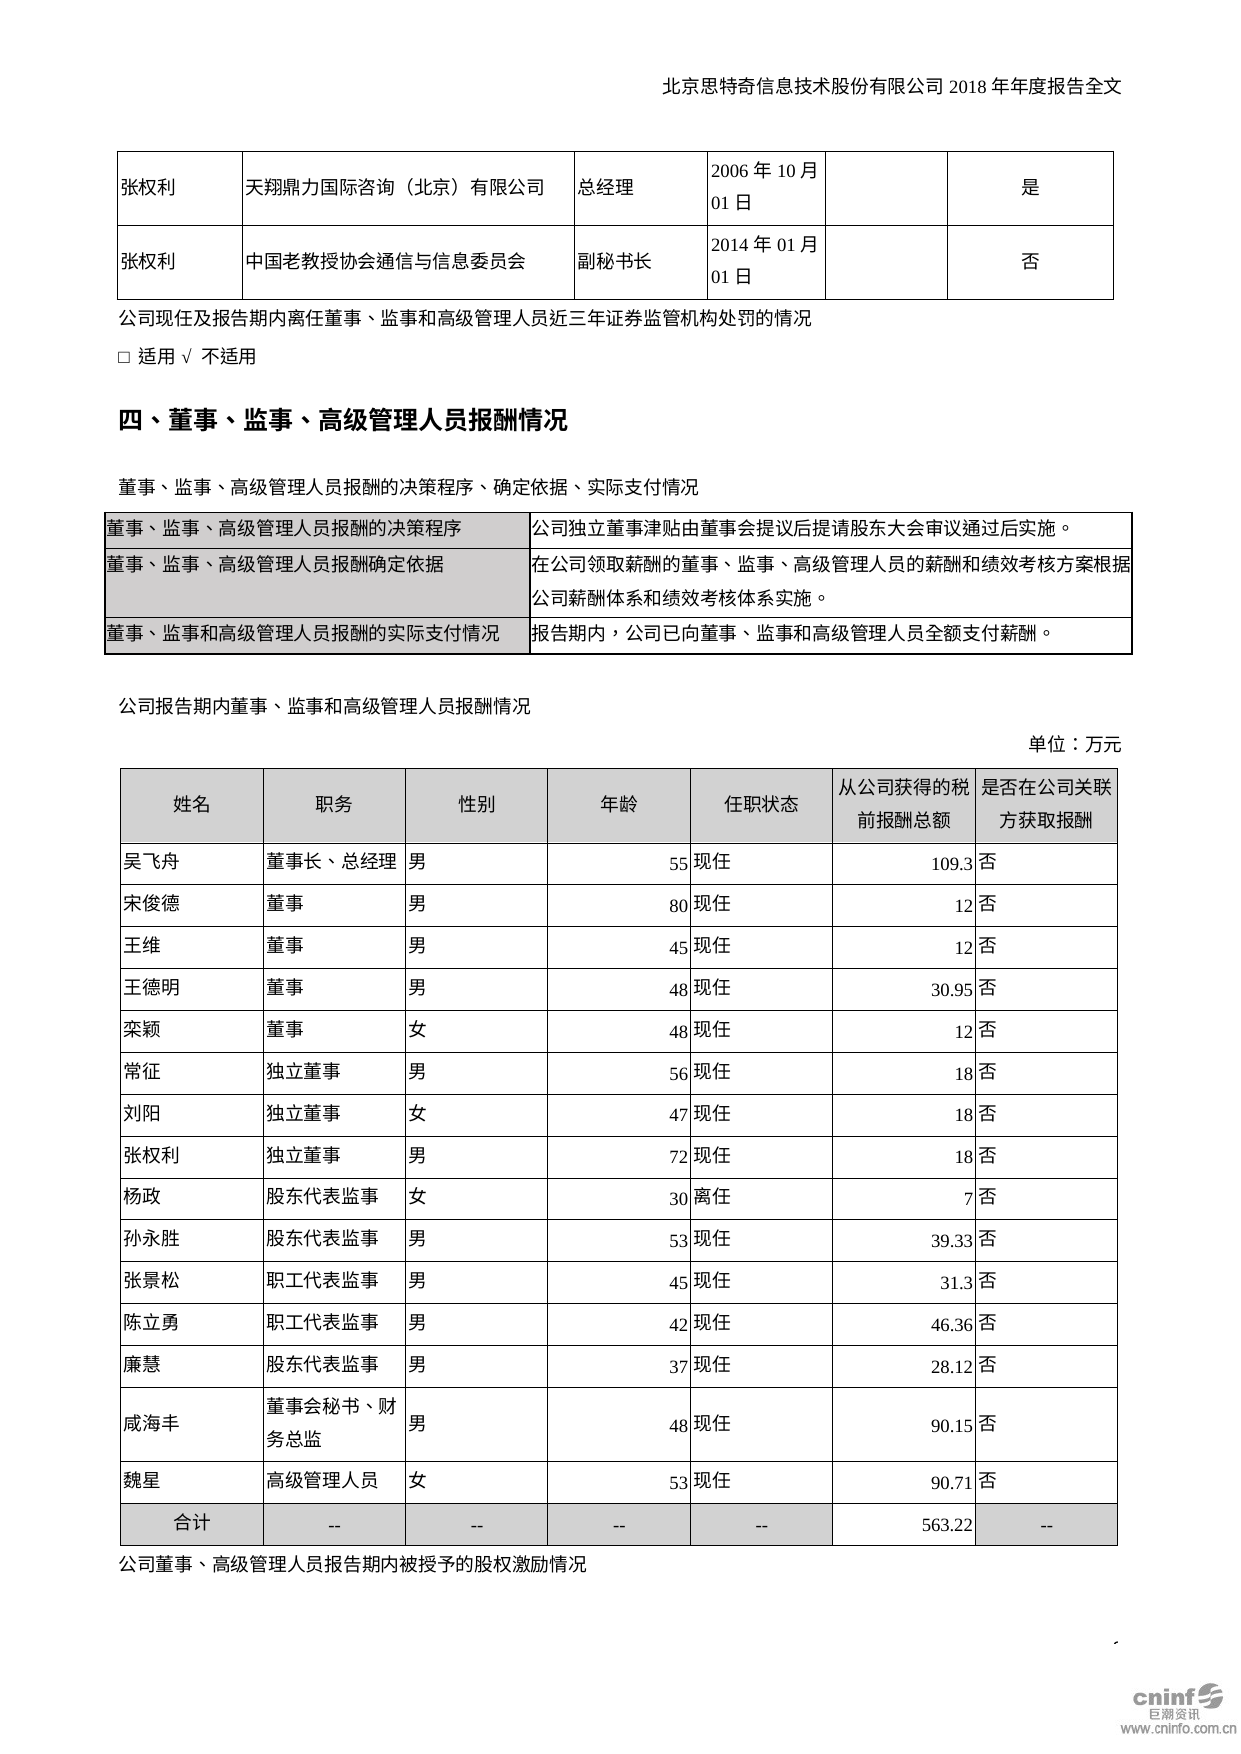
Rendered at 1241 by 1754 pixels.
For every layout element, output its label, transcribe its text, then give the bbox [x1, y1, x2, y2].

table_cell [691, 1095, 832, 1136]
text 单位：万元 [94, 731, 1122, 757]
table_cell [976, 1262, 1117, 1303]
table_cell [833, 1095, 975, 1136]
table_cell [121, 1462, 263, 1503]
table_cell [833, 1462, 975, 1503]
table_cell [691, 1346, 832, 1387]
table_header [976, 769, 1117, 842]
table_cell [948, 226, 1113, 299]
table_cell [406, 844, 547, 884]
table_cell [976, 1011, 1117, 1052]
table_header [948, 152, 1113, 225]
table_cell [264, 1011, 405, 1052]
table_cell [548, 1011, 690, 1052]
text 公司报告期内董事、监事和高级管理人员报酬情况 [118, 693, 1240, 719]
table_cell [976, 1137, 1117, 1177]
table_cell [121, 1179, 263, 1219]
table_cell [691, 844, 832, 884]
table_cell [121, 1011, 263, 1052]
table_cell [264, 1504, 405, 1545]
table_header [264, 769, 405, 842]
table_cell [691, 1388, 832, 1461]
text 公司现任及报告期内离任董事、监事和高级管理人员近三年证券监管机构处罚的情况 [118, 306, 1240, 331]
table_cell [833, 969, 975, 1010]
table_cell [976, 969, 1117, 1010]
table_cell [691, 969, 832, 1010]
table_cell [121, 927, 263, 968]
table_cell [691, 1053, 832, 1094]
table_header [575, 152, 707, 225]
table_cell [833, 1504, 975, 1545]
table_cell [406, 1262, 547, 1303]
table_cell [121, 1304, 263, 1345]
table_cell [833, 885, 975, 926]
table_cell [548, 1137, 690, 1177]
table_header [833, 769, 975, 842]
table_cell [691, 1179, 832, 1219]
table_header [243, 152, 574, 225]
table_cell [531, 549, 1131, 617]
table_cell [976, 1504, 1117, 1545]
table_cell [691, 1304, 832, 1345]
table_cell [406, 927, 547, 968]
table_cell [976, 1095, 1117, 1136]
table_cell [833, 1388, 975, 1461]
text □ 适用 √ 不适用 [118, 343, 1240, 369]
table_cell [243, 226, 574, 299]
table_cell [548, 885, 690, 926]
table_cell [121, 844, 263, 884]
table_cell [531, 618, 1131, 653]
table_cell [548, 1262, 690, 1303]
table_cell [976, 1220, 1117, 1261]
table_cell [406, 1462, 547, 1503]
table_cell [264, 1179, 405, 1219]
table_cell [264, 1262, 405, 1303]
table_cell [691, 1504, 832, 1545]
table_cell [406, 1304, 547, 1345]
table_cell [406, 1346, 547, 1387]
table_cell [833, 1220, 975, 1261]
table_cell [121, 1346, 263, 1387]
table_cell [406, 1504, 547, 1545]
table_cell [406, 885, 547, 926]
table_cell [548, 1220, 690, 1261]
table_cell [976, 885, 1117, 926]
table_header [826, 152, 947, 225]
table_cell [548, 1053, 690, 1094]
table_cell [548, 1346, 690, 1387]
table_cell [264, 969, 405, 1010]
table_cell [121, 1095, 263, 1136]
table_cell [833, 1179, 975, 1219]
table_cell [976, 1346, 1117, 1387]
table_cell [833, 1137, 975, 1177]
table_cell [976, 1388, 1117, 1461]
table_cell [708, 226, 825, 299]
subtitle 四、董事、监事、高级管理人员报酬情况 [118, 403, 1240, 437]
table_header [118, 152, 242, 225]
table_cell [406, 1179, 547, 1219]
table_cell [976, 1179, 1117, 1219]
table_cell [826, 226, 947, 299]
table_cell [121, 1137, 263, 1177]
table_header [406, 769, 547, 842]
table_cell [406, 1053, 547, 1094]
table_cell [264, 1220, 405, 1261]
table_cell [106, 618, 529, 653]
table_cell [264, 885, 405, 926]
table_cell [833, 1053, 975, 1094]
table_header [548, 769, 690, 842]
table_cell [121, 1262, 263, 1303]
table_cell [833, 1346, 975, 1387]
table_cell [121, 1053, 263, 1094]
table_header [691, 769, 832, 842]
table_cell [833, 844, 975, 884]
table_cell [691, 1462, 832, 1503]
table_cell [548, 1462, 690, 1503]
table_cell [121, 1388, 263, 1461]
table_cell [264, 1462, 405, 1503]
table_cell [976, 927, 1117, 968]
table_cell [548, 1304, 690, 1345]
picture [1115, 1680, 1240, 1737]
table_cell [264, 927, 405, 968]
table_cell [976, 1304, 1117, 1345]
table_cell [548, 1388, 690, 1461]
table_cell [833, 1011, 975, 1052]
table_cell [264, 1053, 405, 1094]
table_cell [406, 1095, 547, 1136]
text 公司董事、高级管理人员报告期内被授予的股权激励情况 [118, 1551, 1240, 1577]
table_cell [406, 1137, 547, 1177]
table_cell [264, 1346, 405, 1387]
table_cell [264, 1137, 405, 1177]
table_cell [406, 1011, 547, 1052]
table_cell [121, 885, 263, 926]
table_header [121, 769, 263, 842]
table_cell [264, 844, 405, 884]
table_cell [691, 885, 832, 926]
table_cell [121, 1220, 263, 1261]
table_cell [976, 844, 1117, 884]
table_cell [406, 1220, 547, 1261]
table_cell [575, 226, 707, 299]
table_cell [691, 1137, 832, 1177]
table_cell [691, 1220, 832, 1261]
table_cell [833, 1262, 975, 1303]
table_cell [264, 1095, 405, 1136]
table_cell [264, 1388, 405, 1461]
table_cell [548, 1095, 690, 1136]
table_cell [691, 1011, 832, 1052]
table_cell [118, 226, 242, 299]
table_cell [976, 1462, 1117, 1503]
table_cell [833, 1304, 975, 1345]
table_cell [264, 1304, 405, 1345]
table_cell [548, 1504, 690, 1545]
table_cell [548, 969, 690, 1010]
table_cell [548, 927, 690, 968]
text 董事、监事、高级管理人员报酬的决策程序、确定依据、实际支付情况 [118, 474, 1240, 500]
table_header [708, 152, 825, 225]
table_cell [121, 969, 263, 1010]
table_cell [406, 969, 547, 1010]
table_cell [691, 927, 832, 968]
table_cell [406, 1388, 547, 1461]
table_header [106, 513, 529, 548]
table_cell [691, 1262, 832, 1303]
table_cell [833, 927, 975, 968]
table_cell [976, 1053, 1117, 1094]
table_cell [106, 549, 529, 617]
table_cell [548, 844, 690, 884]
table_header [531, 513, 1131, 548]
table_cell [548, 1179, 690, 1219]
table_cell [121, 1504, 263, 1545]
